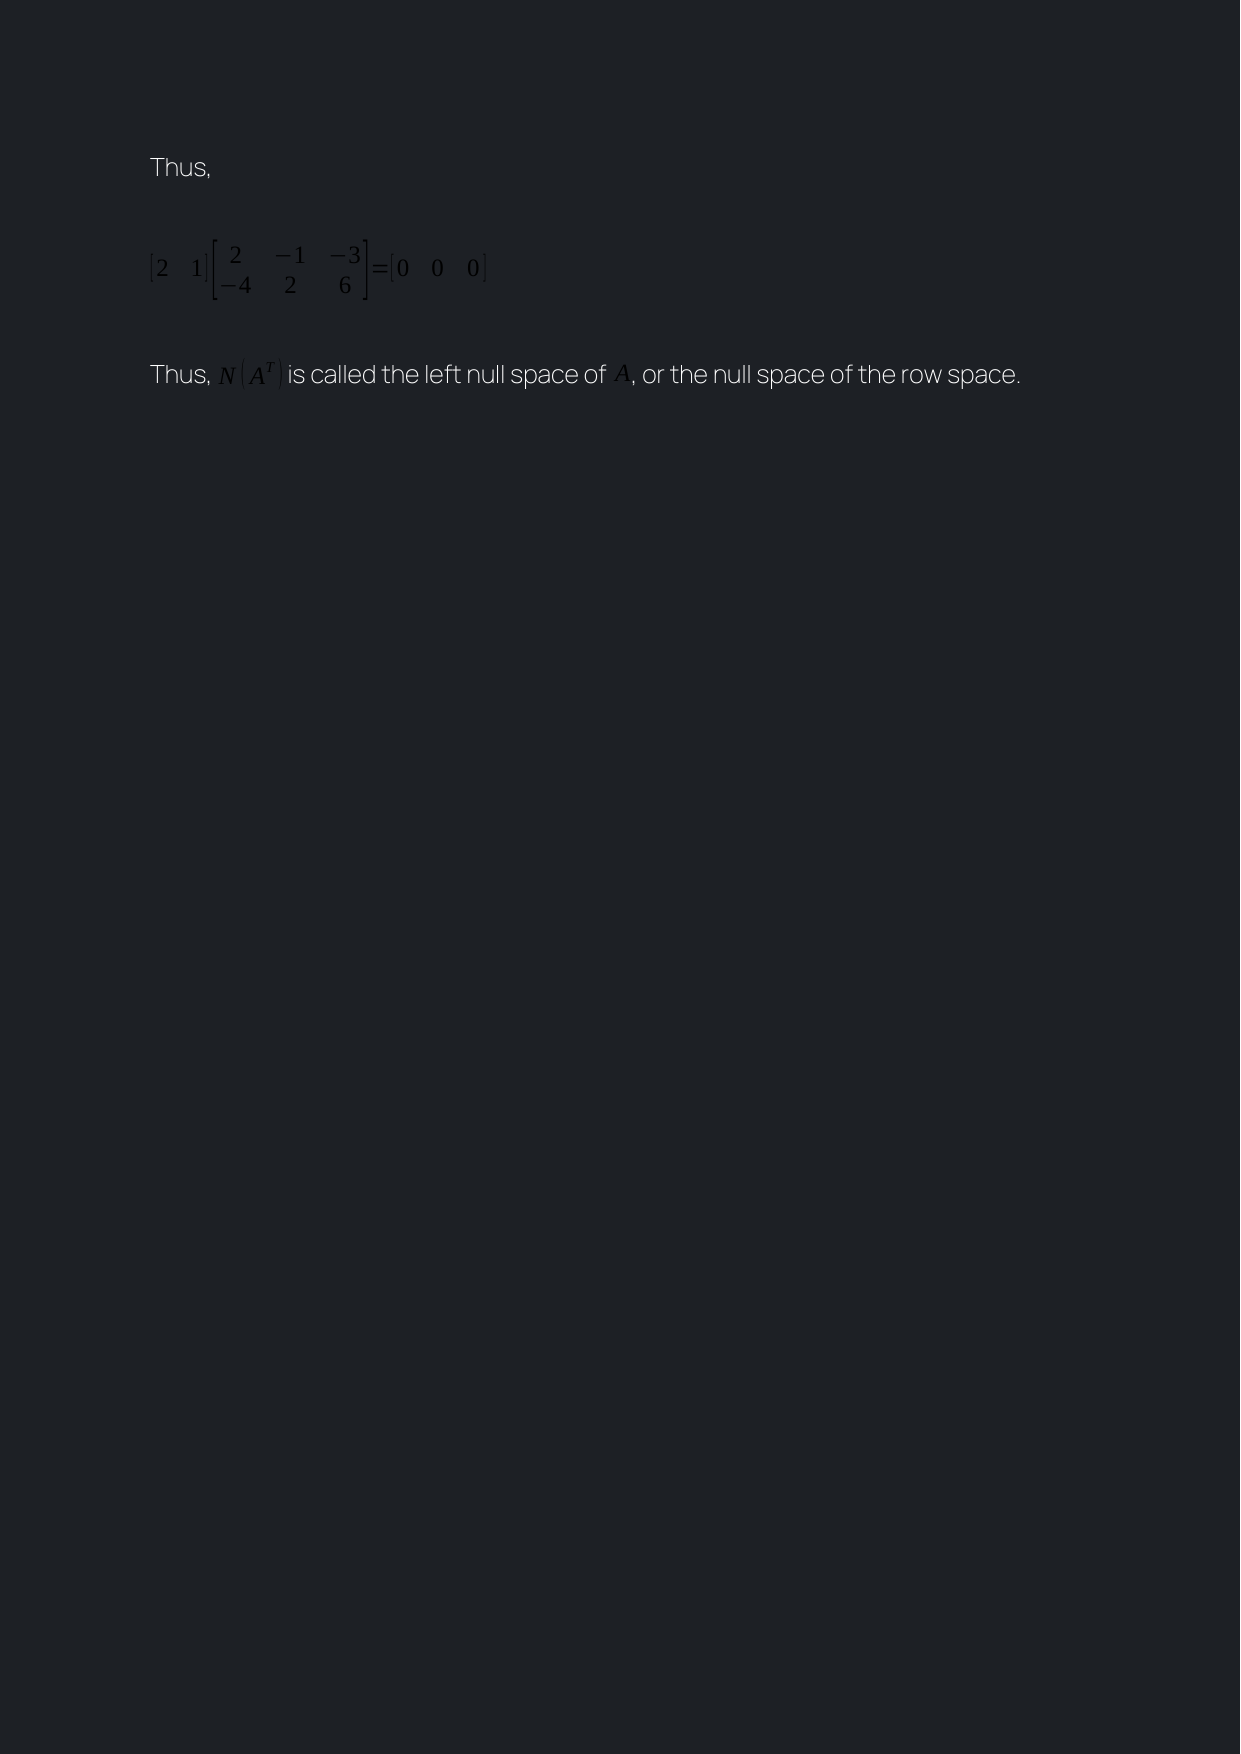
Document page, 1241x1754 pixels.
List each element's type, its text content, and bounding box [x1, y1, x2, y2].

text Thus, is called the left null space of , or the null space of the row space. [150, 356, 1090, 391]
text Thus, [150, 150, 1090, 184]
